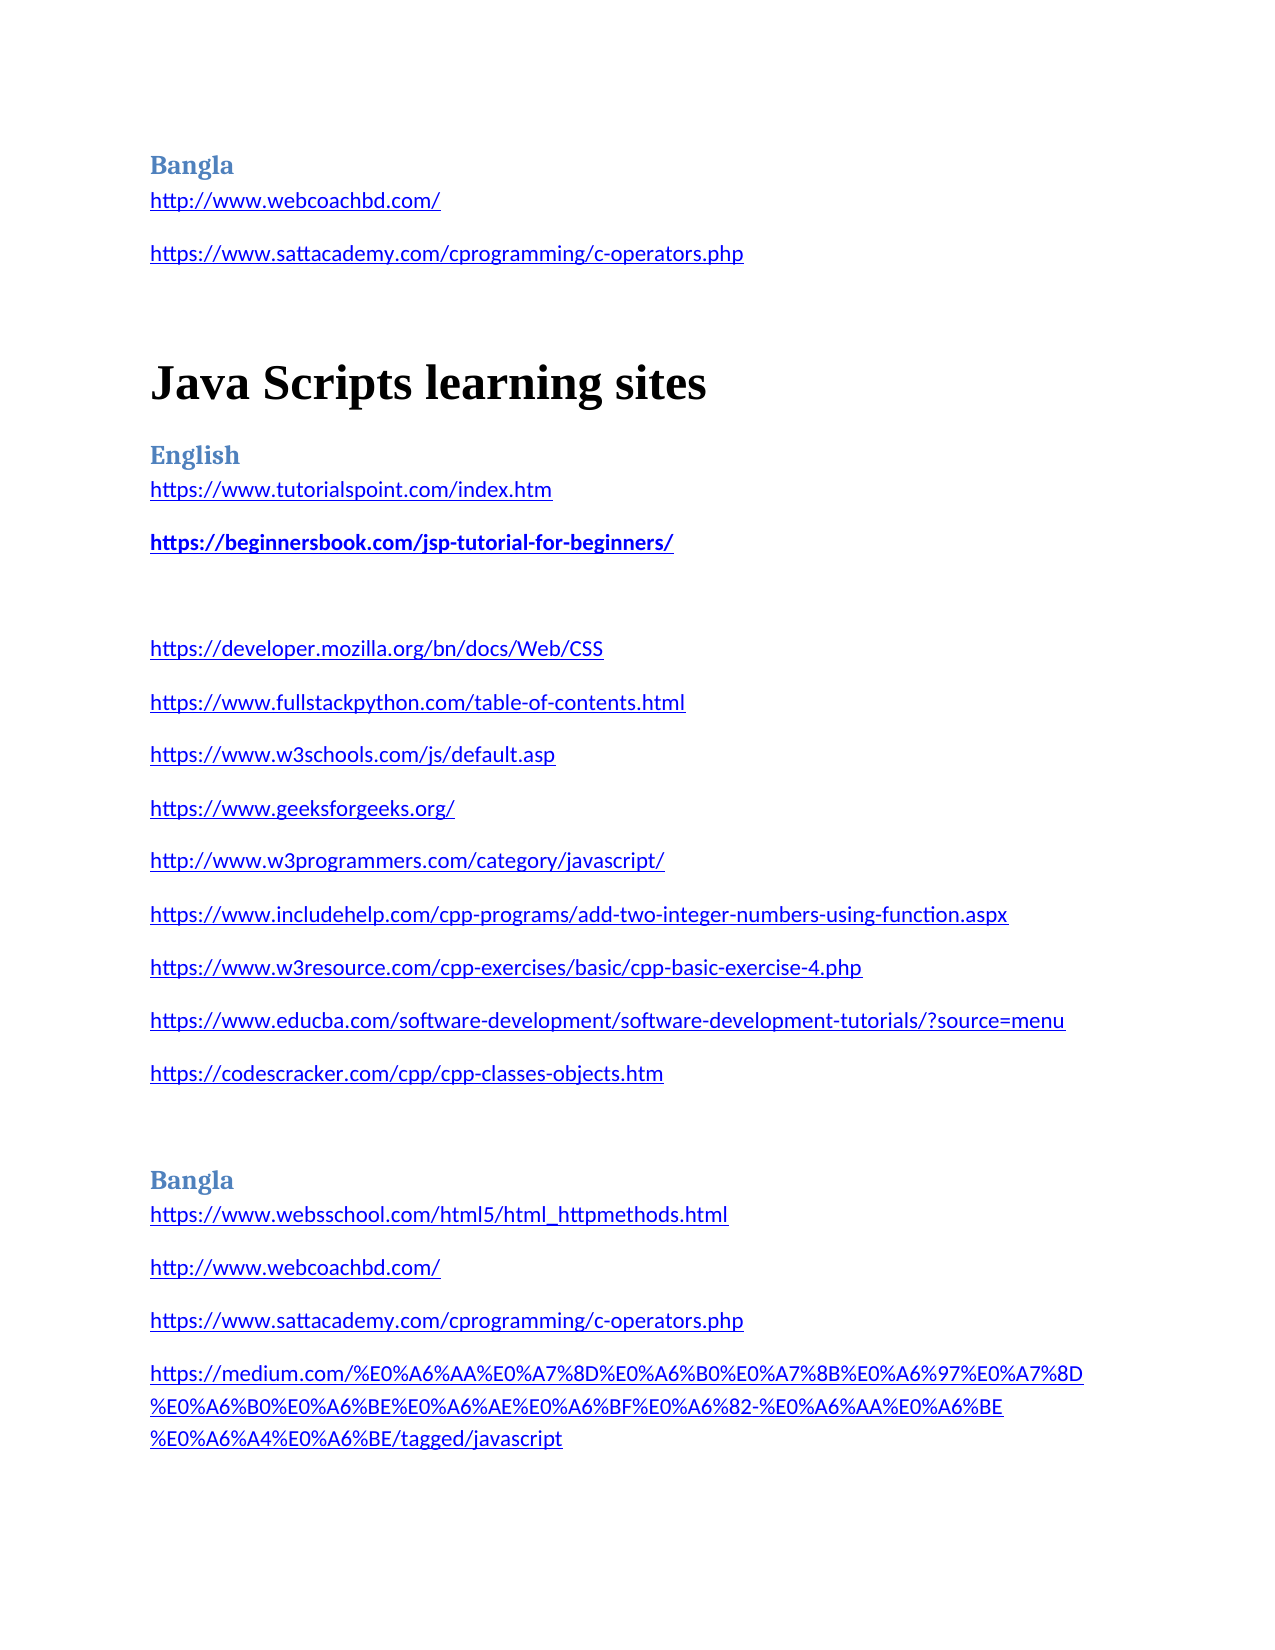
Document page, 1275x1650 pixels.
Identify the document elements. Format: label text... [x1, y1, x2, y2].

text http://www.webcoachbd.com/ [150, 1253, 1125, 1282]
text https://developer.mozilla.org/bn/docs/Web/CSS [150, 634, 1125, 663]
text https://codescracker.com/cpp/cpp-classes-objects.htm [150, 1059, 1125, 1087]
text https://www.educba.com/software-development/software-development-tutorials/?source=menu [150, 1006, 1125, 1034]
subtitle Bangla [150, 1165, 1125, 1196]
text https://www.fullstackpython.com/table-of-contents.html [150, 688, 1125, 716]
subtitle English [150, 440, 1125, 471]
text https://www.tutorialspoint.com/index.htm [150, 476, 1125, 503]
text http://www.webcoachbd.com/ [150, 186, 1125, 214]
text https://www.geeksforgeeks.org/ [150, 794, 1125, 822]
text https://www.sattacademy.com/cprogramming/c-operators.php [150, 239, 1125, 267]
subtitle Java Scripts learning sites [150, 353, 1125, 411]
text https://www.w3resource.com/cpp-exercises/basic/cpp-basic-exercise-4.php [150, 953, 1125, 981]
text https://www.includehelp.com/cpp-programs/add-two-integer-numbers-using-function.aspx [150, 900, 1125, 928]
text https://medium.com/%E0%A6%AA%E0%A7%8D%E0%A6%B0%E0%A7%8B%E0%A6%97%E0%A7%8D%E0%A6%B0%E0%A6%BE%E0%A6%AE%E0%A6%BF%E0%A6%82-%E0%A6%AA%E0%A6%BE%E0%A6%A4%E0%A6%BE/tagged/javascript [150, 1359, 1125, 1452]
text https://www.sattacademy.com/cprogramming/c-operators.php [150, 1307, 1125, 1334]
subtitle Bangla [150, 150, 1125, 181]
text https://www.w3schools.com/js/default.asp [150, 741, 1125, 769]
text https://beginnersbook.com/jsp-tutorial-for-beginners/ [150, 528, 1125, 557]
text http://www.w3programmers.com/category/javascript/ [150, 847, 1125, 875]
text https://www.websschool.com/html5/html_httpmethods.html [150, 1201, 1125, 1228]
